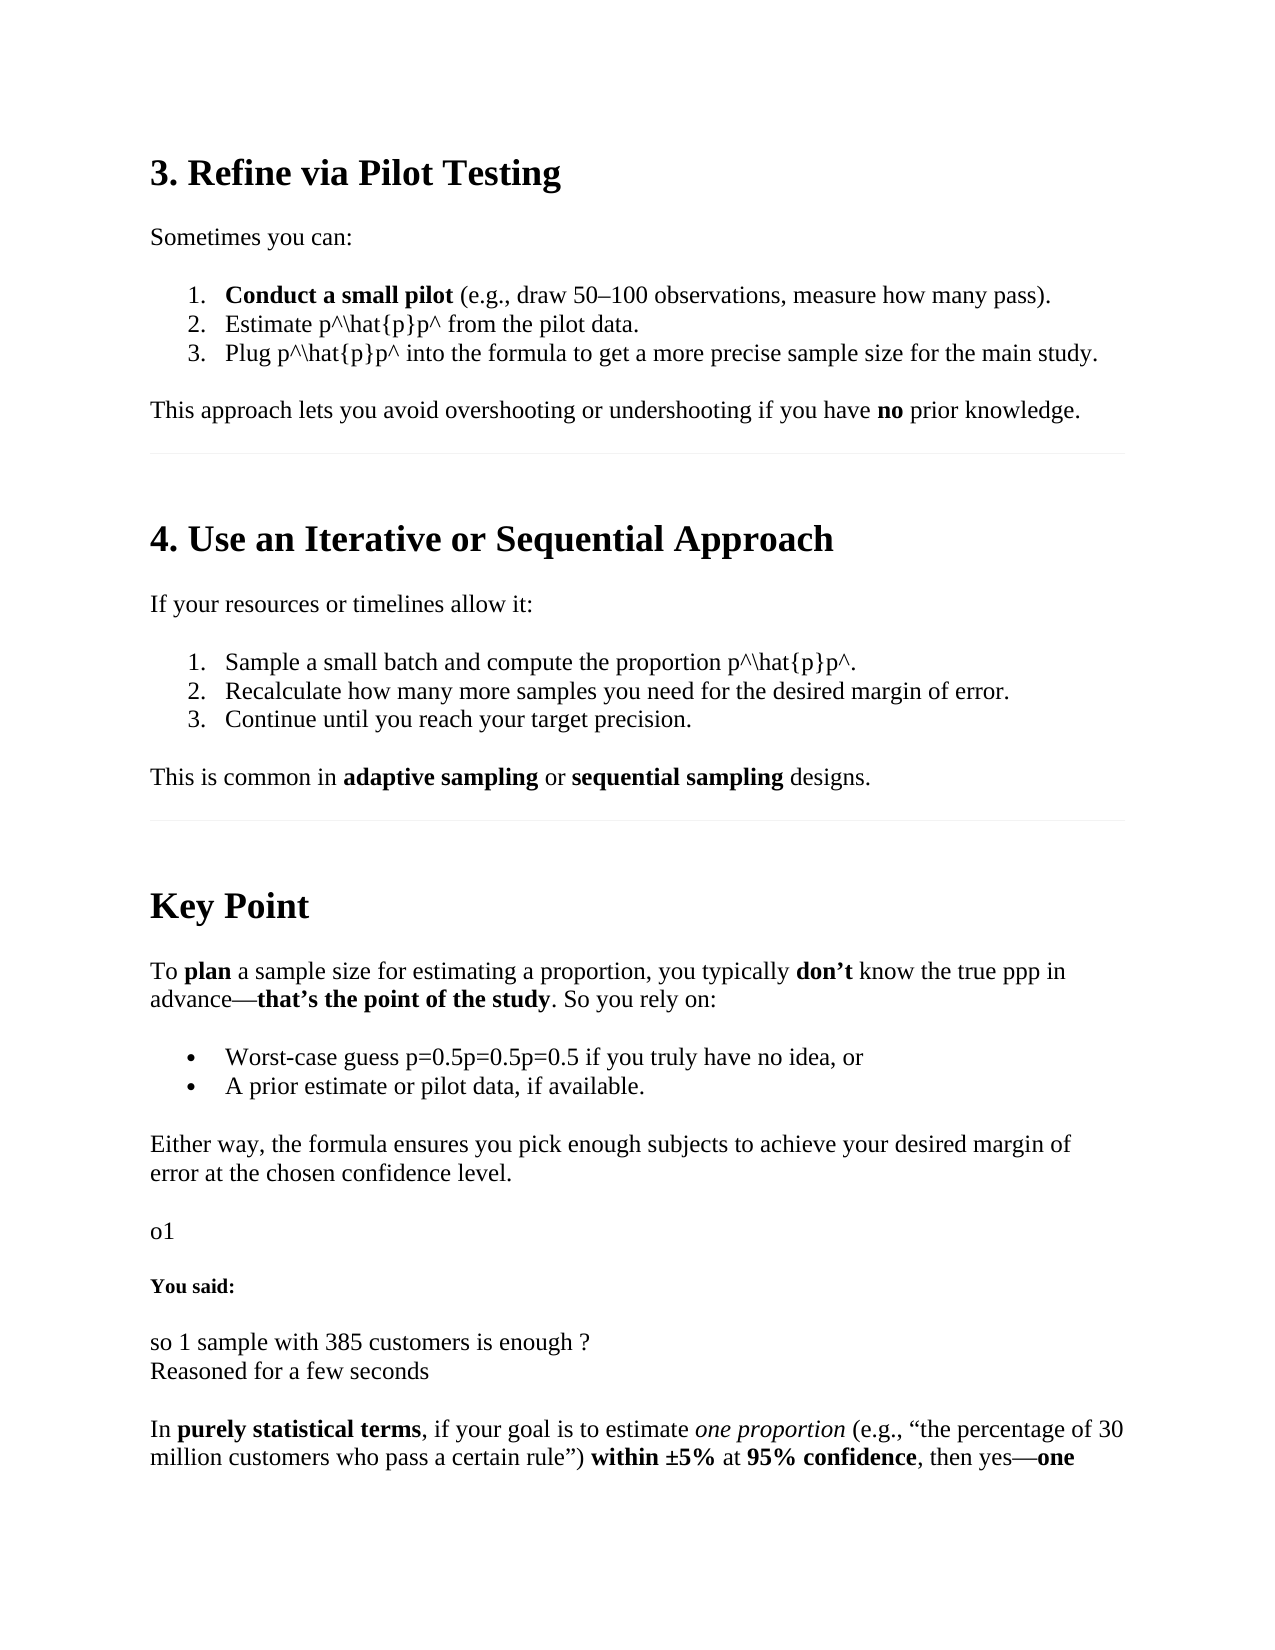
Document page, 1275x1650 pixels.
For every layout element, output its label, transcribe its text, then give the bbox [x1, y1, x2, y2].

list Plug p^\hat{p}p^​ into the formula to get a more precise sample size for the main study. [187, 338, 1125, 366]
text If your resources or timelines allow it: [150, 589, 1125, 618]
list Continue until you reach your target precision. [187, 704, 1125, 733]
text so 1 sample with 385 customers is enough ? [150, 1327, 1125, 1356]
text 4. Use an Iterative or Sequential Approach [150, 517, 1125, 560]
text You said: [150, 1274, 1125, 1298]
list Recalculate how many more samples you need for the desired margin of error. [187, 676, 1125, 704]
text To plan a sample size for estimating a proportion, you typically don’t know the true ppp in advance—that’s the point of the study. So you rely on: [150, 956, 1125, 1013]
text This approach lets you avoid overshooting or undershooting if you have no prior knowledge. [150, 396, 1125, 424]
text o1 [150, 1216, 1125, 1244]
text Reasoned for a few seconds [150, 1356, 1125, 1384]
list Sample a small batch and compute the proportion p^\hat{p}p^​. [187, 647, 1125, 676]
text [150, 1414, 1125, 1471]
list Estimate p^\hat{p}p^​ from the pilot data. [187, 309, 1125, 338]
list Worst-case guess p=0.5p=0.5p=0.5 if you truly have no idea, or [187, 1042, 1125, 1071]
text Sometimes you can: [150, 222, 1125, 251]
text Key Point [150, 883, 1125, 927]
text Either way, the formula ensures you pick enough subjects to achieve your desired margin of error at the chosen confidence level. [150, 1129, 1125, 1187]
list Conduct a small pilot (e.g., draw 50–100 observations, measure how many pass). [187, 280, 1125, 309]
list A prior estimate or pilot data, if available. [187, 1071, 1125, 1100]
text 3. Refine via Pilot Testing [150, 150, 1125, 193]
text This is common in adaptive sampling or sequential sampling designs. [150, 762, 1125, 791]
